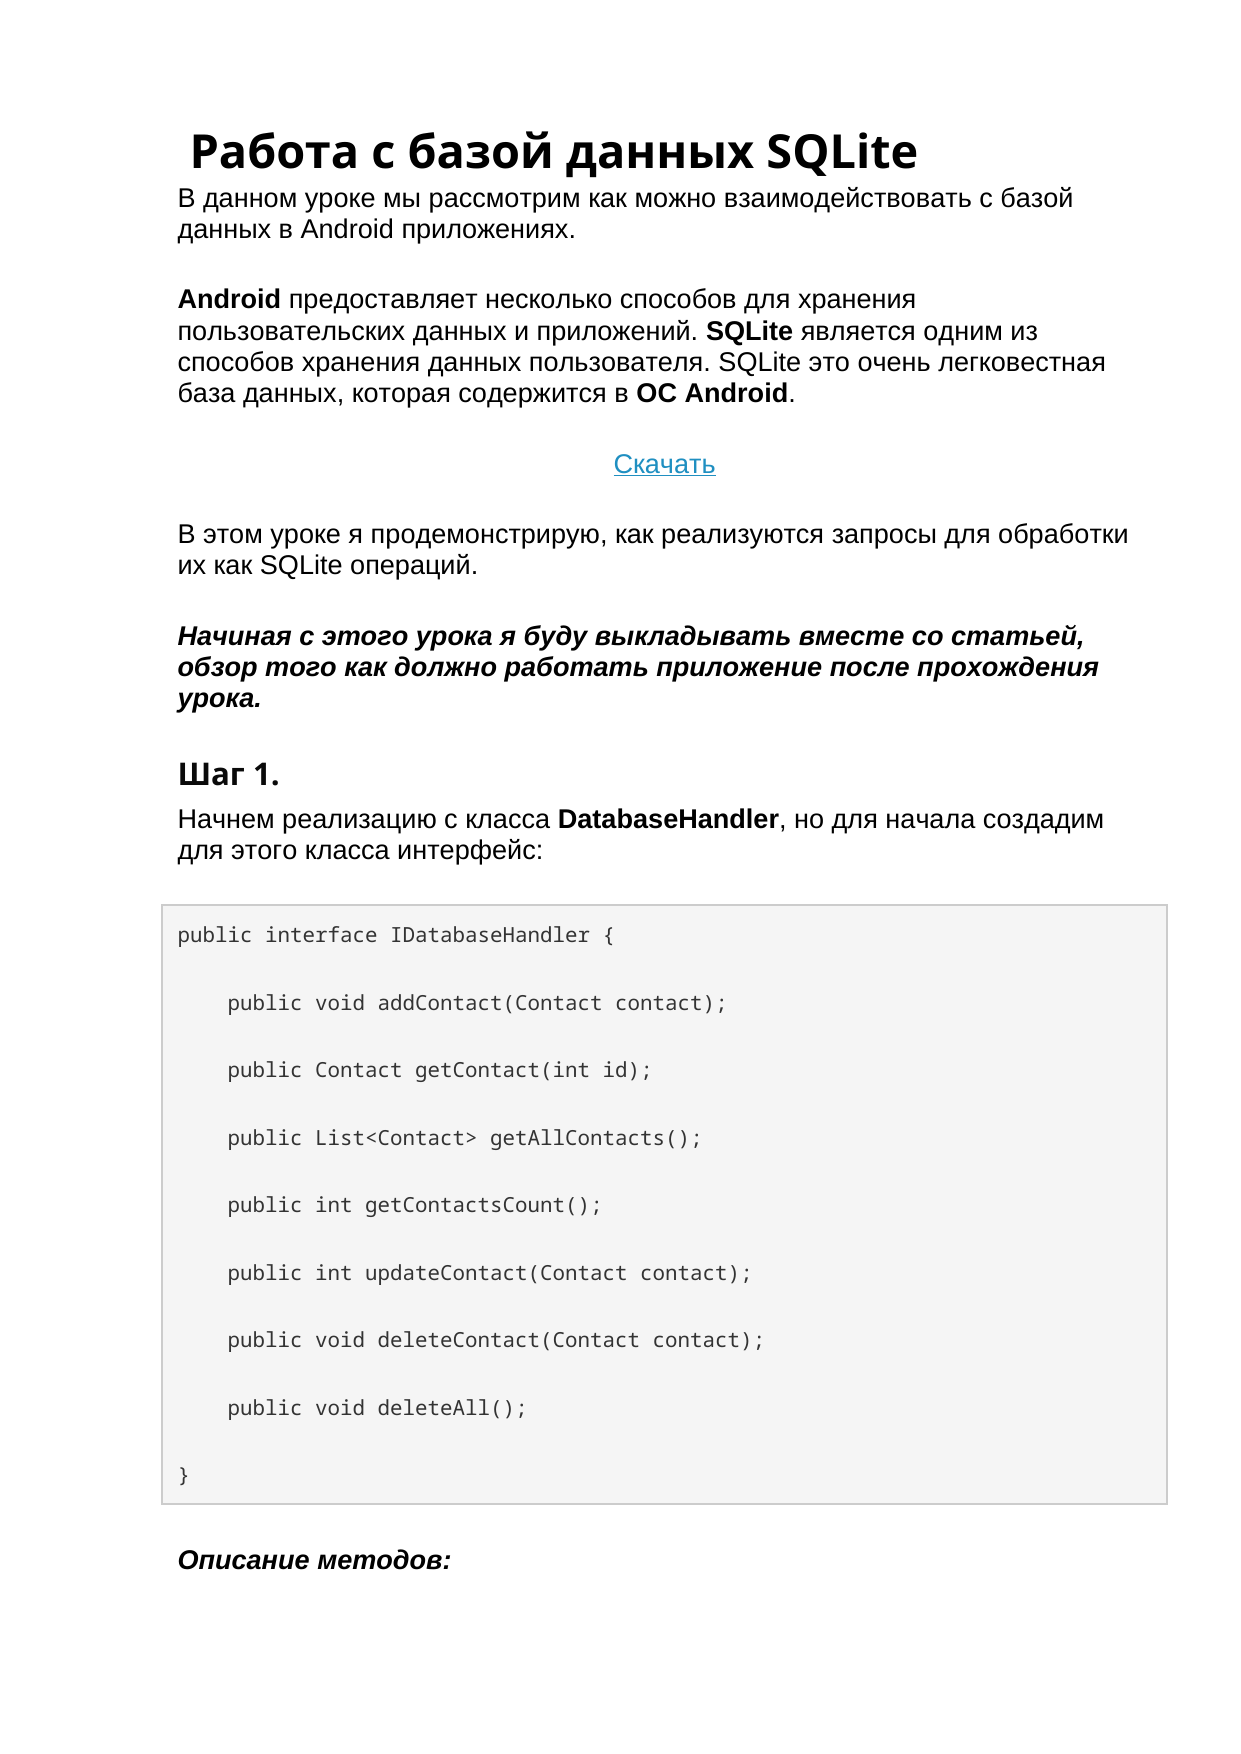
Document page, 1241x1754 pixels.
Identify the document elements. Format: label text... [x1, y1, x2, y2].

text public void addContact(Contact contact); [163, 972, 1166, 1016]
text Начнем реализацию с класса DatabaseHandler, но для начала создадим для этого класса интерфейс: [177, 803, 1152, 865]
text Скачать [177, 448, 1152, 479]
text public List<Contact> getAllContacts(); [163, 1107, 1166, 1151]
text Начиная с этого урока я буду выкладывать вместе со статьей, обзор того как должно работать приложение после прохождения урока. [177, 619, 1152, 713]
text Android предоставляет несколько способов для хранения пользовательских данных и приложений. SQLite является одним из способов хранения данных пользователя. SQLite это очень легковестная база данных, которая содержится в ОС Android. [177, 283, 1152, 408]
text Работа с базой данных SQLite [177, 118, 1152, 182]
text В этом уроке я продемонстрирую, как реализуются запросы для обработки их как SQLite операций. [177, 518, 1152, 580]
text public int updateContact(Contact contact); [163, 1242, 1166, 1286]
text } [163, 1444, 1166, 1503]
text В данном уроке мы рассмотрим как можно взаимодействовать с базой данных в Android приложениях. [177, 182, 1152, 244]
text public void deleteContact(Contact contact); [163, 1309, 1166, 1354]
text public int getContactsCount(); [163, 1174, 1166, 1219]
text Описание методов: [177, 1544, 1152, 1575]
text public void deleteAll(); [163, 1377, 1166, 1421]
text public interface IDatabaseHandler { [163, 906, 1166, 949]
text Шаг 1. [177, 752, 1152, 795]
text public Contact getContact(int id); [163, 1039, 1166, 1084]
